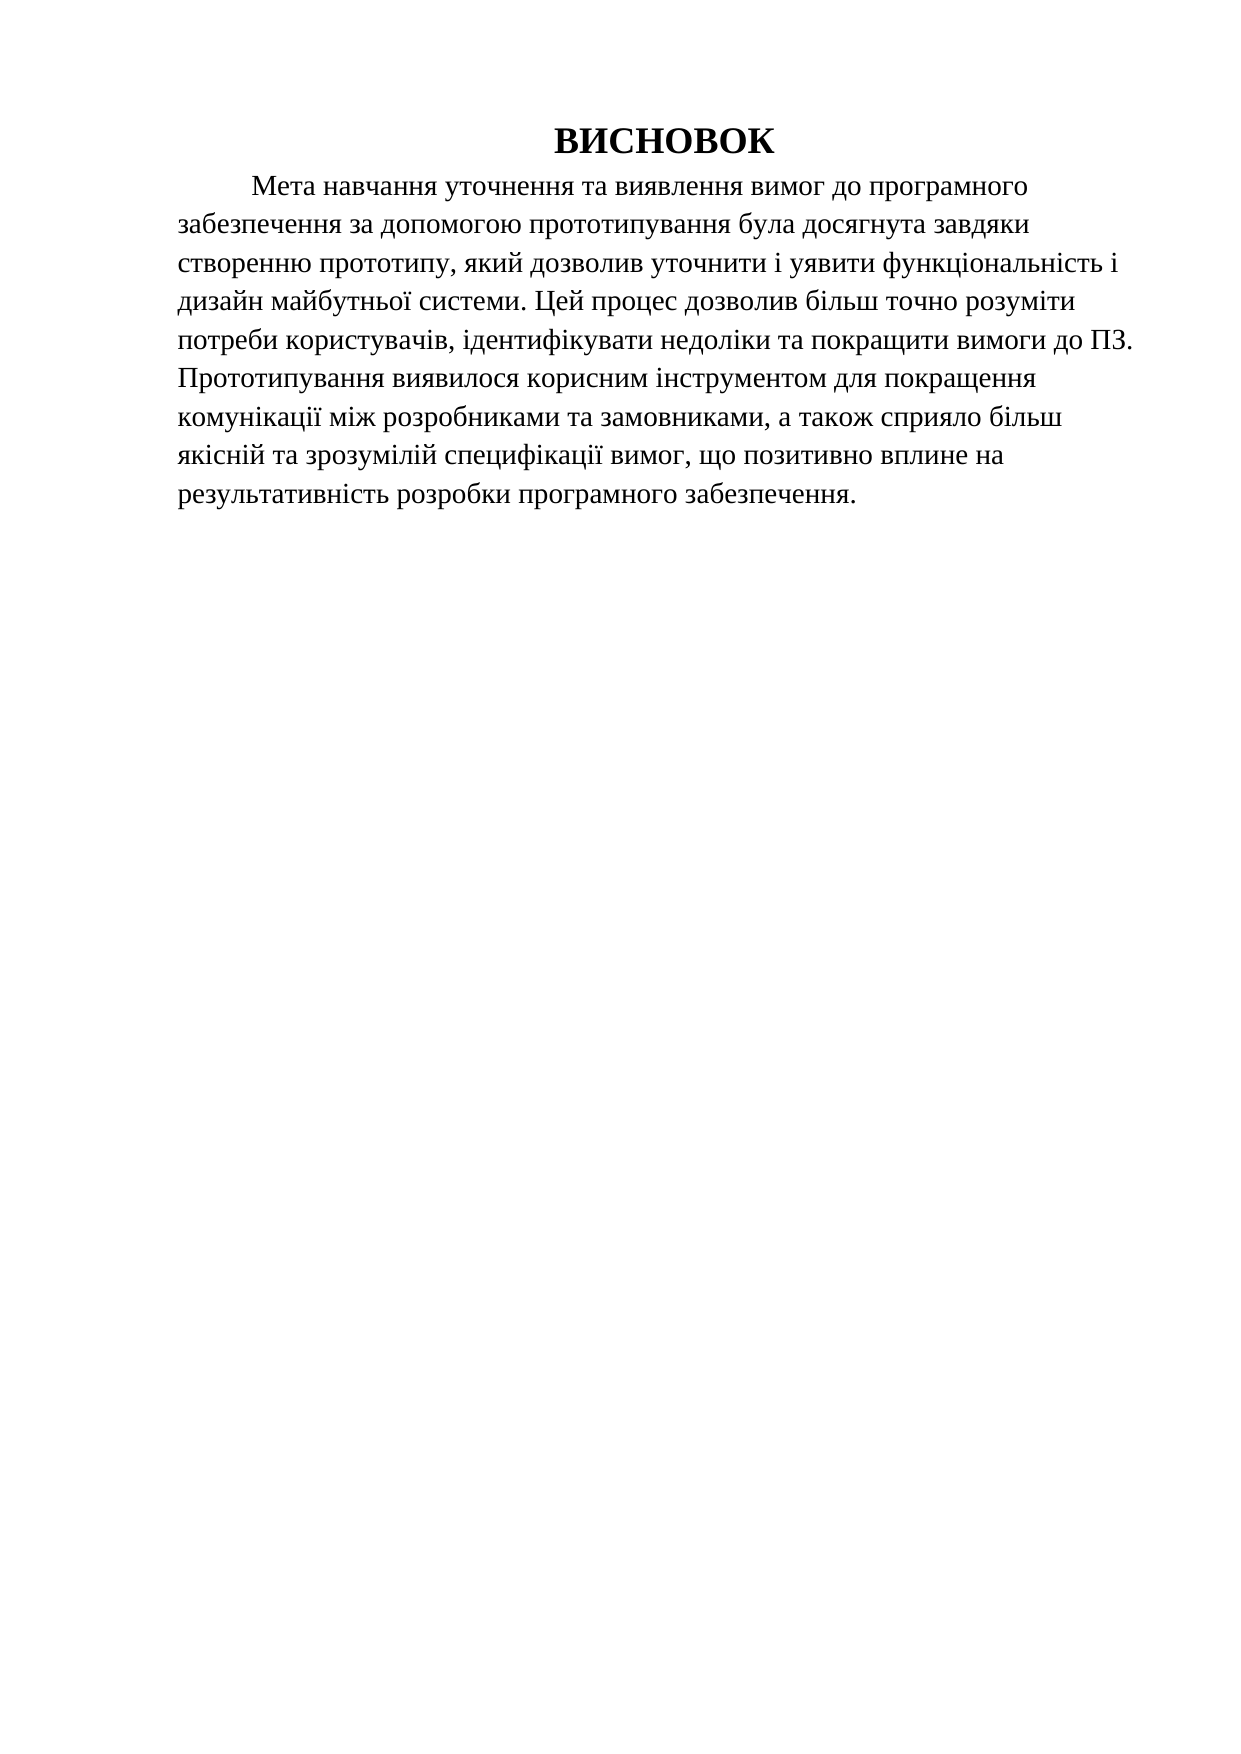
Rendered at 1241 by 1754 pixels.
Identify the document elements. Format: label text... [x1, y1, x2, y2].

text Мета навчання уточнення та виявлення вимог до програмного забезпечення за допомогою прототипування була досягнута завдяки створенню прототипу, який дозволив уточнити і уявити функціональність і дизайн майбутньої системи. Цей процес дозволив більш точно розуміти потреби користувачів, ідентифікувати недоліки та покращити вимоги до ПЗ. Прототипування виявилося корисним інструментом для покращення комунікації між розробниками та замовниками, а також сприяло більш якісній та зрозумілій специфікації вимог, що позитивно вплине на результативність розробки програмного забезпечення. [177, 168, 1152, 509]
text ВИСНОВОК [177, 118, 1152, 161]
